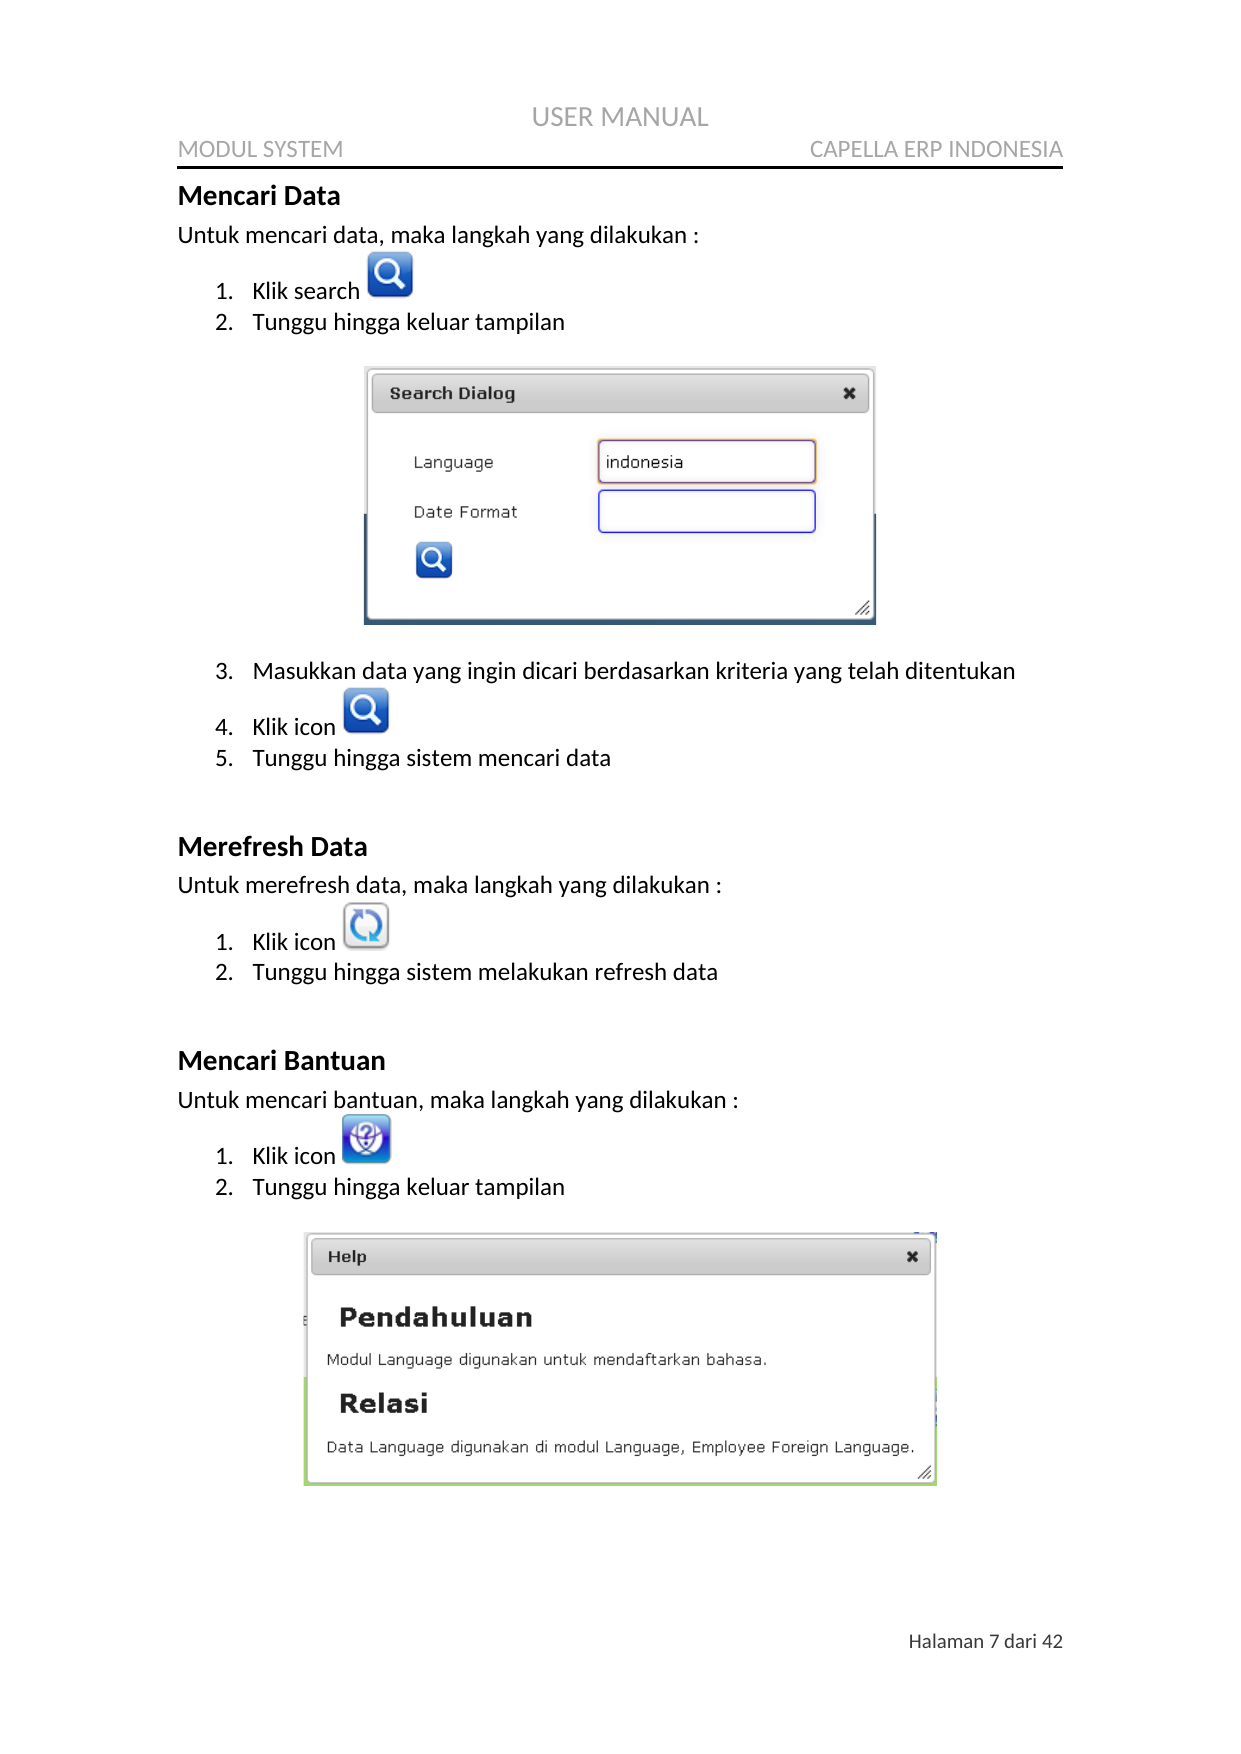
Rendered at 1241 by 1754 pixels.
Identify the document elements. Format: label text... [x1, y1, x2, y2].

list Klik icon [215, 685, 1063, 742]
list Tunggu hingga keluar tampilan [215, 1171, 1063, 1202]
picture [366, 249, 416, 300]
text Untuk mencari bantuan, maka langkah yang dilakukan : [177, 1084, 1063, 1115]
list Klik icon [215, 1115, 1063, 1171]
subtitle Mencari Bantuan [177, 1042, 1063, 1078]
picture [342, 685, 392, 736]
picture [342, 900, 392, 951]
text Untuk mencari data, maka langkah yang dilakukan : [177, 219, 1063, 249]
text Untuk merefresh data, maka langkah yang dilakukan : [177, 869, 1063, 900]
list Masukkan data yang ingin dicari berdasarkan kriteria yang telah ditentukan [215, 655, 1063, 685]
picture [342, 1114, 392, 1165]
subtitle Merefresh Data [177, 828, 1063, 863]
list Klik icon [215, 900, 1063, 956]
list Tunggu hingga sistem melakukan refresh data [215, 956, 1063, 987]
subtitle Mencari Data [177, 177, 1063, 213]
picture [363, 366, 877, 625]
list Klik search [215, 249, 1063, 306]
picture [303, 1232, 937, 1486]
list Tunggu hingga sistem mencari data [215, 742, 1063, 772]
list Tunggu hingga keluar tampilan [215, 306, 1063, 336]
